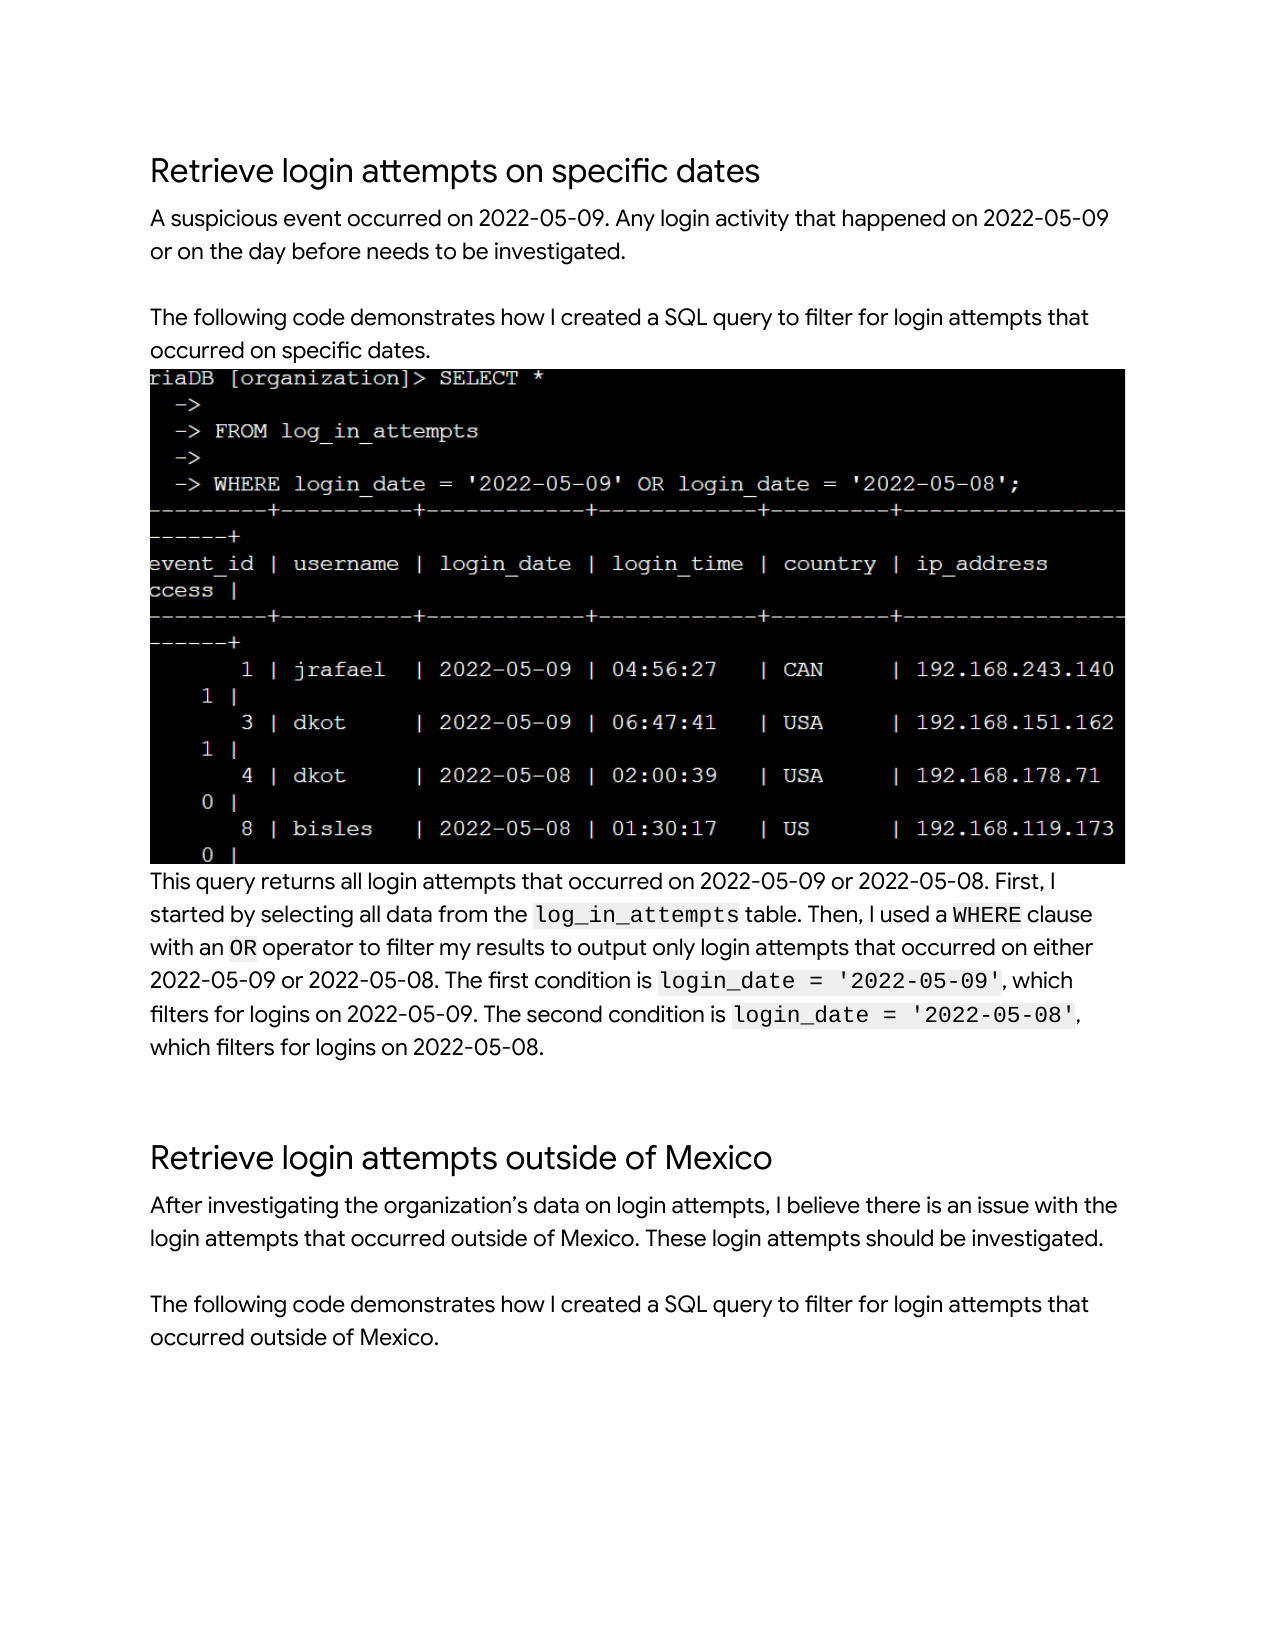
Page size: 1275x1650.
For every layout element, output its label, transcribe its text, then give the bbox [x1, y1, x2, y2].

text The following code demonstrates how I created a SQL query to filter for login attempts that occurred outside of Mexico. [150, 1290, 1125, 1352]
picture [150, 369, 1125, 864]
text After investigating the organization’s data on login attempts, I believe there is an issue with the login attempts that occurred outside of Mexico. These login attempts should be investigated. [150, 1191, 1125, 1253]
text A suspicious event occurred on 2022-05-09. Any login activity that happened on 2022-05-09 or on the day before needs to be investigated. [150, 204, 1125, 266]
text This query returns all login attempts that occurred on 2022-05-09 or 2022-05-08. First, I started by selecting all data from the log_in_attempts table. Then, I used a WHERE clause with an OR operator to filter my results to output only login attempts that occurred on either 2022-05-09 or 2022-05-08. The first condition is login_date = '2022-05-09', which filters for logins on 2022-05-09. The second condition is login_date = '2022-05-08', which filters for logins on 2022-05-08. [150, 867, 1125, 1062]
subtitle Retrieve login attempts outside of Mexico [150, 1137, 1125, 1179]
text The following code demonstrates how I created a SQL query to filter for login attempts that occurred on specific dates. [150, 303, 1125, 365]
subtitle Retrieve login attempts on specific dates [150, 150, 1125, 192]
